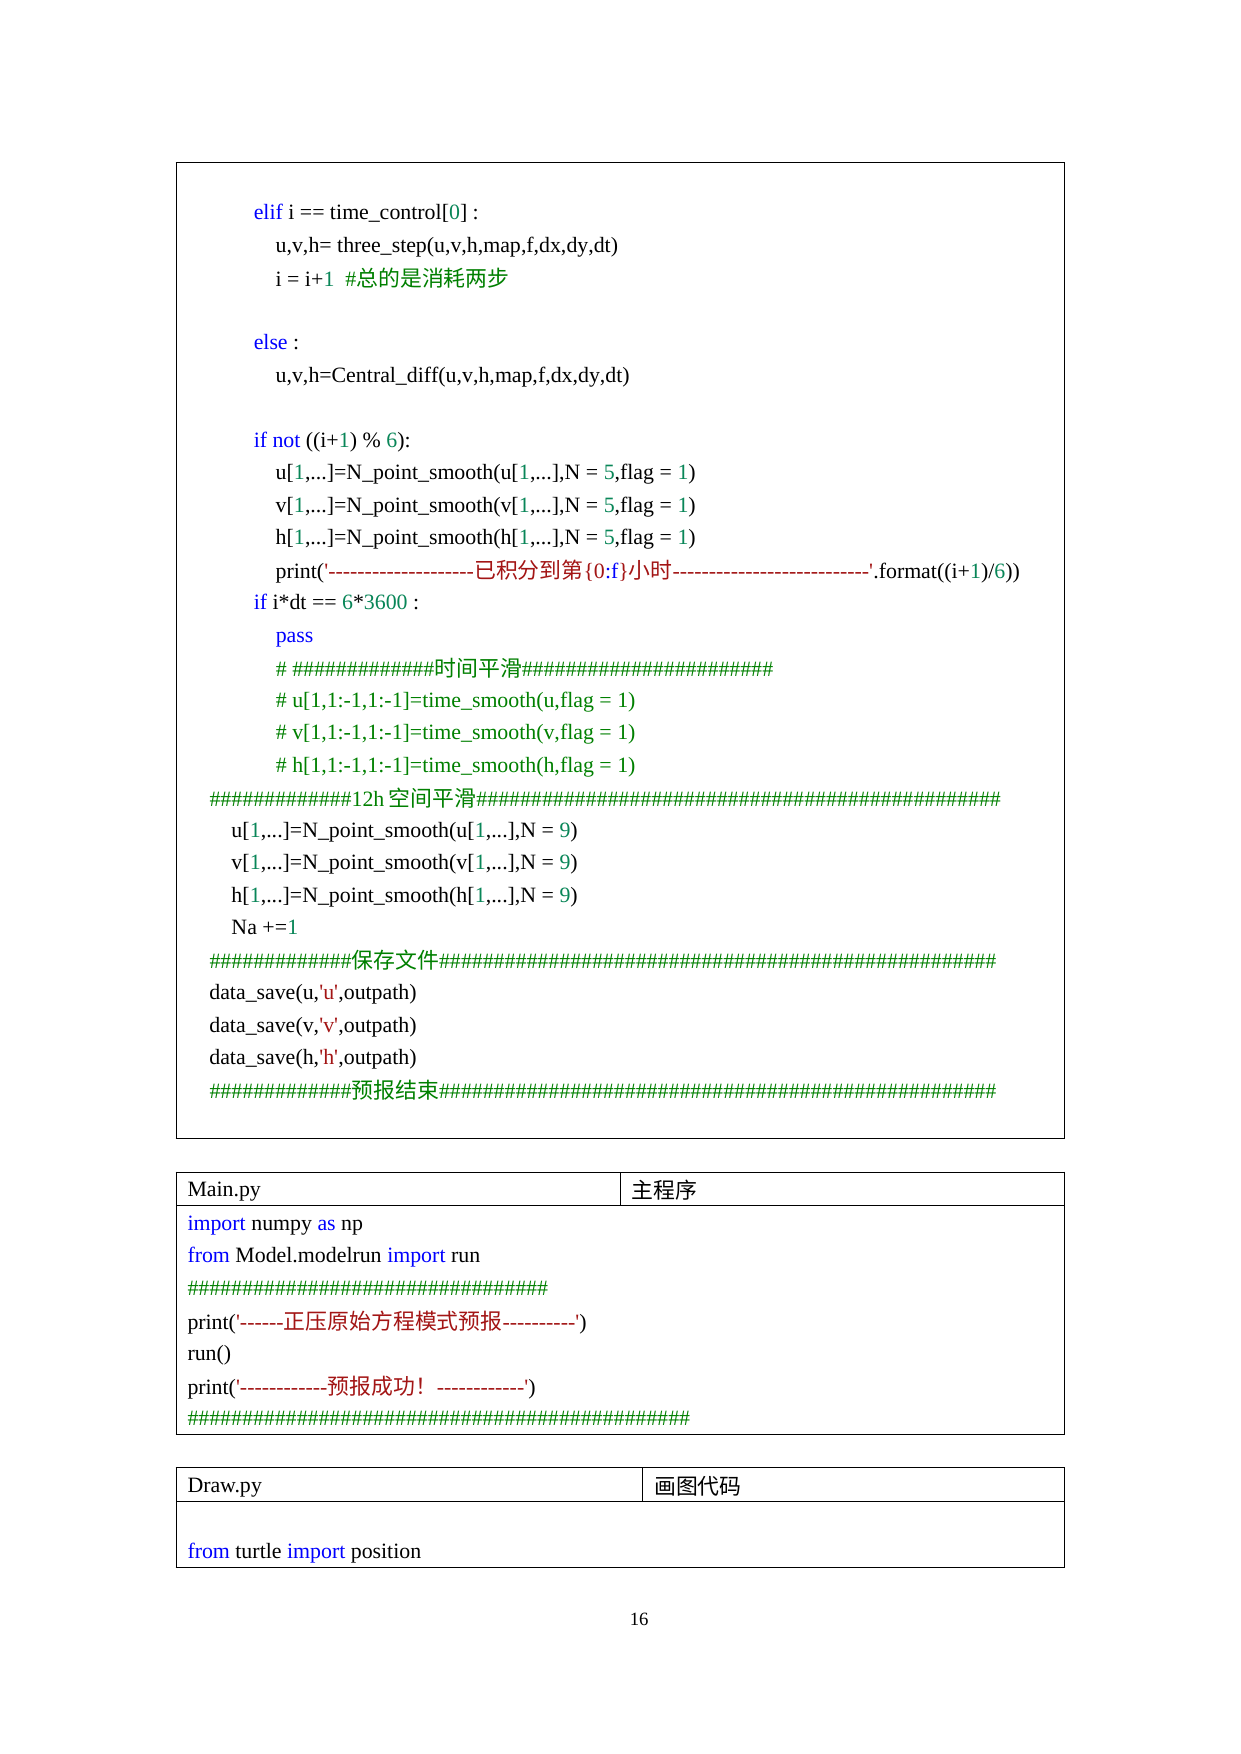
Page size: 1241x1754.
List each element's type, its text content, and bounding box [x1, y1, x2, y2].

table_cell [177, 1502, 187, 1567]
table_header 画图代码 [643, 1468, 1064, 1501]
table_header Draw.py [177, 1468, 642, 1501]
table_header 主程序 [621, 1173, 1064, 1205]
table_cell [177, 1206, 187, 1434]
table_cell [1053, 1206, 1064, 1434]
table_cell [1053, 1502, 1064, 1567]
table_header Main.py [177, 1173, 620, 1205]
